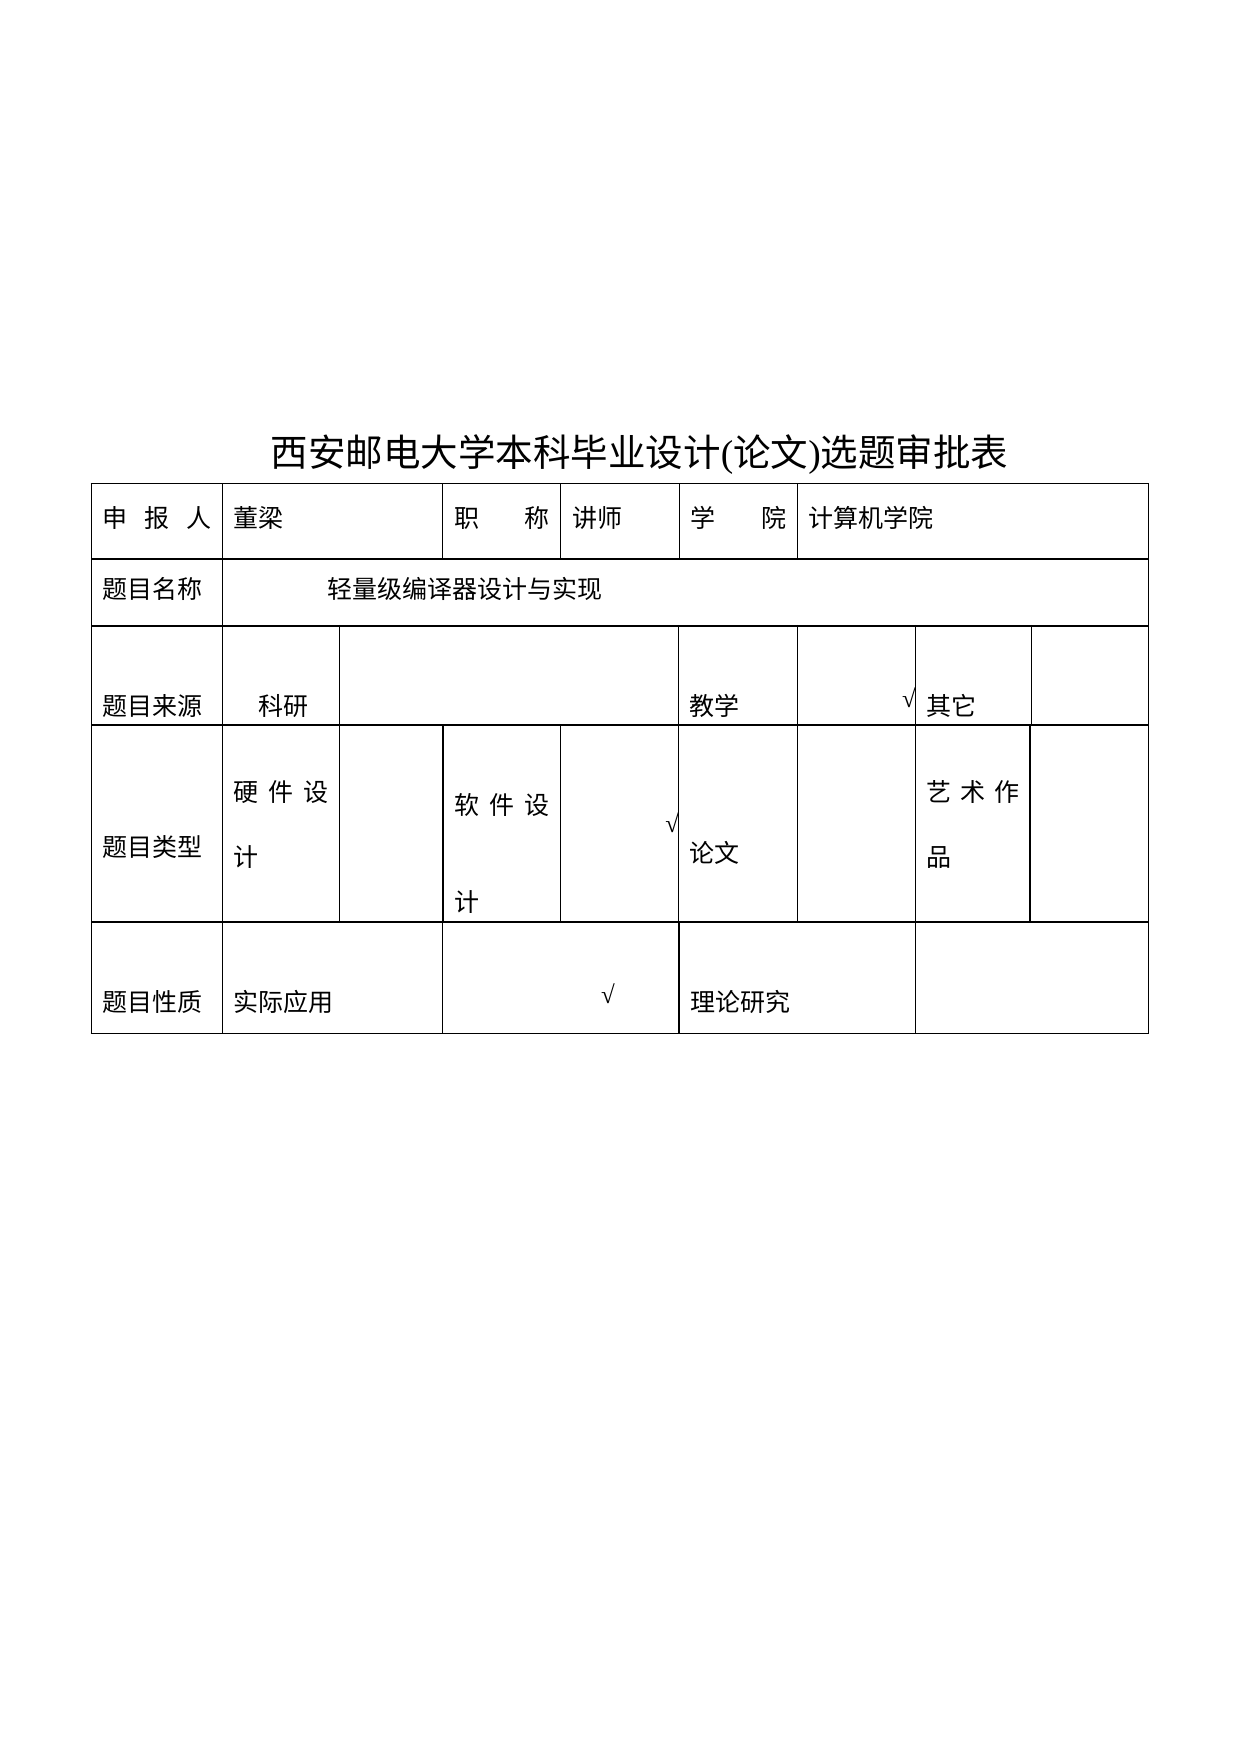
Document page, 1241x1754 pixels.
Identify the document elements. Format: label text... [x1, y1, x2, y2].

table_header 学院 [680, 484, 797, 558]
table_cell 其它 [916, 627, 1031, 724]
table_cell √ [561, 726, 678, 921]
table_cell [340, 726, 442, 921]
text 西安邮电大学本科毕业设计(论文)选题审批表 [177, 418, 1063, 483]
table_cell 轻量级编译器设计与实现 [223, 560, 1148, 625]
table_header 职称 [443, 484, 560, 558]
table_cell [916, 923, 1148, 1033]
table_cell 题目类型 [92, 726, 222, 921]
table_cell 理论研究 [680, 923, 915, 1033]
table_cell 硬件设计 [223, 726, 339, 921]
table_cell 科研 [223, 627, 339, 724]
table_cell 题目来源 [92, 627, 222, 724]
table_cell 教学 [679, 627, 797, 724]
table_cell 艺术作品 [916, 726, 1029, 921]
table_header 讲师 [561, 484, 679, 558]
table_cell 题目性质 [92, 923, 222, 1033]
table_cell 软件设计 [444, 726, 560, 921]
table_cell [340, 627, 678, 724]
table_cell [1032, 627, 1148, 724]
table_header 申报人 [92, 484, 222, 558]
table_cell 实际应用 [223, 923, 442, 1033]
table_cell √ [443, 923, 678, 1033]
table_cell √ [798, 627, 915, 724]
table_header 董梁 [223, 484, 442, 558]
table_cell 论文 [679, 726, 797, 921]
table_header 计算机学院 [798, 484, 1148, 558]
table_cell [798, 726, 915, 921]
table_cell 题目名称 [92, 560, 222, 625]
table_cell [1031, 726, 1148, 921]
